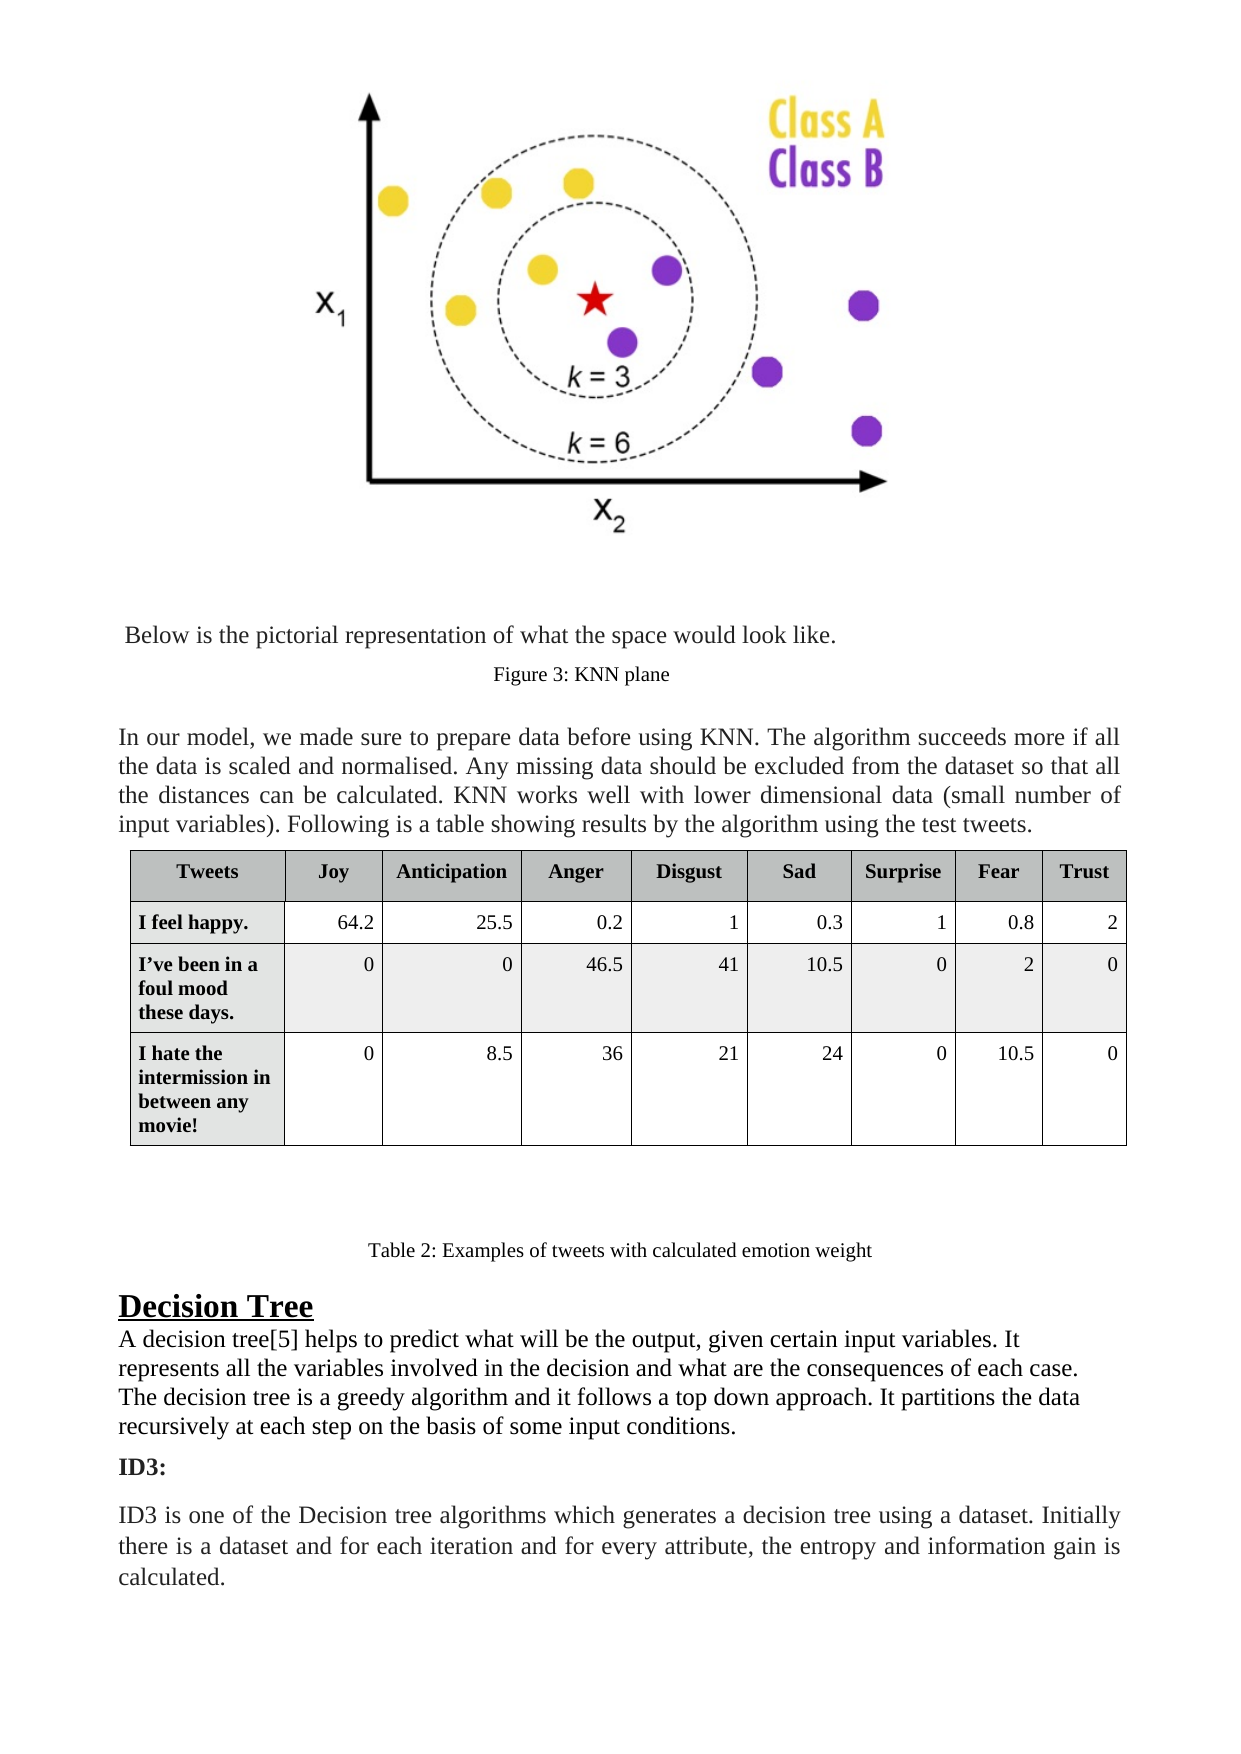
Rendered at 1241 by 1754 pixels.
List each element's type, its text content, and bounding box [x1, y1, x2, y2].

table_cell 64.2 [285, 902, 382, 943]
table_cell 1 [852, 902, 955, 943]
table_cell 25.5 [383, 902, 521, 943]
table_cell I hate the intermission in between any movie! [131, 1033, 284, 1145]
table_header Joy [286, 851, 382, 901]
table_cell I feel happy. [131, 902, 284, 943]
table_header Trust [1043, 851, 1126, 901]
table_cell 0.8 [956, 902, 1042, 943]
table_cell 0 [285, 1033, 382, 1145]
table_cell 8.5 [383, 1033, 521, 1145]
table_cell 2 [956, 944, 1042, 1032]
table_cell 1 [632, 902, 747, 943]
table_cell 0 [852, 944, 955, 1032]
table_cell 46.5 [522, 944, 631, 1032]
text Table 2: Examples of tweets with calculated emotion weight [118, 1238, 1122, 1262]
table_header Fear [956, 851, 1042, 901]
text ID3 is one of the Decision tree algorithms which generates a decision tree using a dataset. Initially there is a dataset and for each iteration and for every attribute, the entropy and information gain is calculated. [118, 1500, 1122, 1591]
table_header Anger [522, 851, 631, 901]
table_cell 0 [852, 1033, 955, 1145]
table_cell 0 [1043, 1033, 1126, 1145]
table_cell 0 [285, 944, 382, 1032]
table_header Anticipation [383, 851, 521, 901]
table_cell 10.5 [956, 1033, 1042, 1145]
table_cell 0.3 [748, 902, 851, 943]
table_cell 36 [522, 1033, 631, 1145]
table_cell 21 [632, 1033, 747, 1145]
table_header Surprise [852, 851, 955, 901]
text In our model, we made sure to prepare data before using KNN. The algorithm succeeds more if all the data is scaled and normalised. Any missing data should be excluded from the dataset so that all the distances can be calculated. KNN works well with lower dimensional data (small number of input variables). Following is a table showing results by the algorithm using the test tweets. [118, 722, 1122, 837]
table_header Disgust [632, 851, 747, 901]
text Figure 3: KNN plane [418, 662, 1122, 686]
table_header Sad [748, 851, 851, 901]
table_cell 10.5 [748, 944, 851, 1032]
text ID3: [118, 1452, 1122, 1481]
table_cell 0.2 [522, 902, 631, 943]
table_cell 0 [1043, 944, 1126, 1032]
table_cell 0 [383, 944, 521, 1032]
table_cell 41 [632, 944, 747, 1032]
table_cell I’ve been in a foul mood these days. [131, 944, 284, 1032]
text A decision tree[5] helps to predict what will be the output, given certain input variables. It represents all the variables involved in the decision and what are the consequences of each case. The decision tree is a greedy algorithm and it follows a top down approach. It partitions the data recursively at each step on the basis of some input conditions. [118, 1324, 1122, 1439]
table_cell 24 [748, 1033, 851, 1145]
picture [208, 62, 1032, 596]
subtitle Decision Tree [118, 1286, 1122, 1324]
table_header Tweets [131, 851, 285, 901]
table_cell 2 [1043, 902, 1126, 943]
